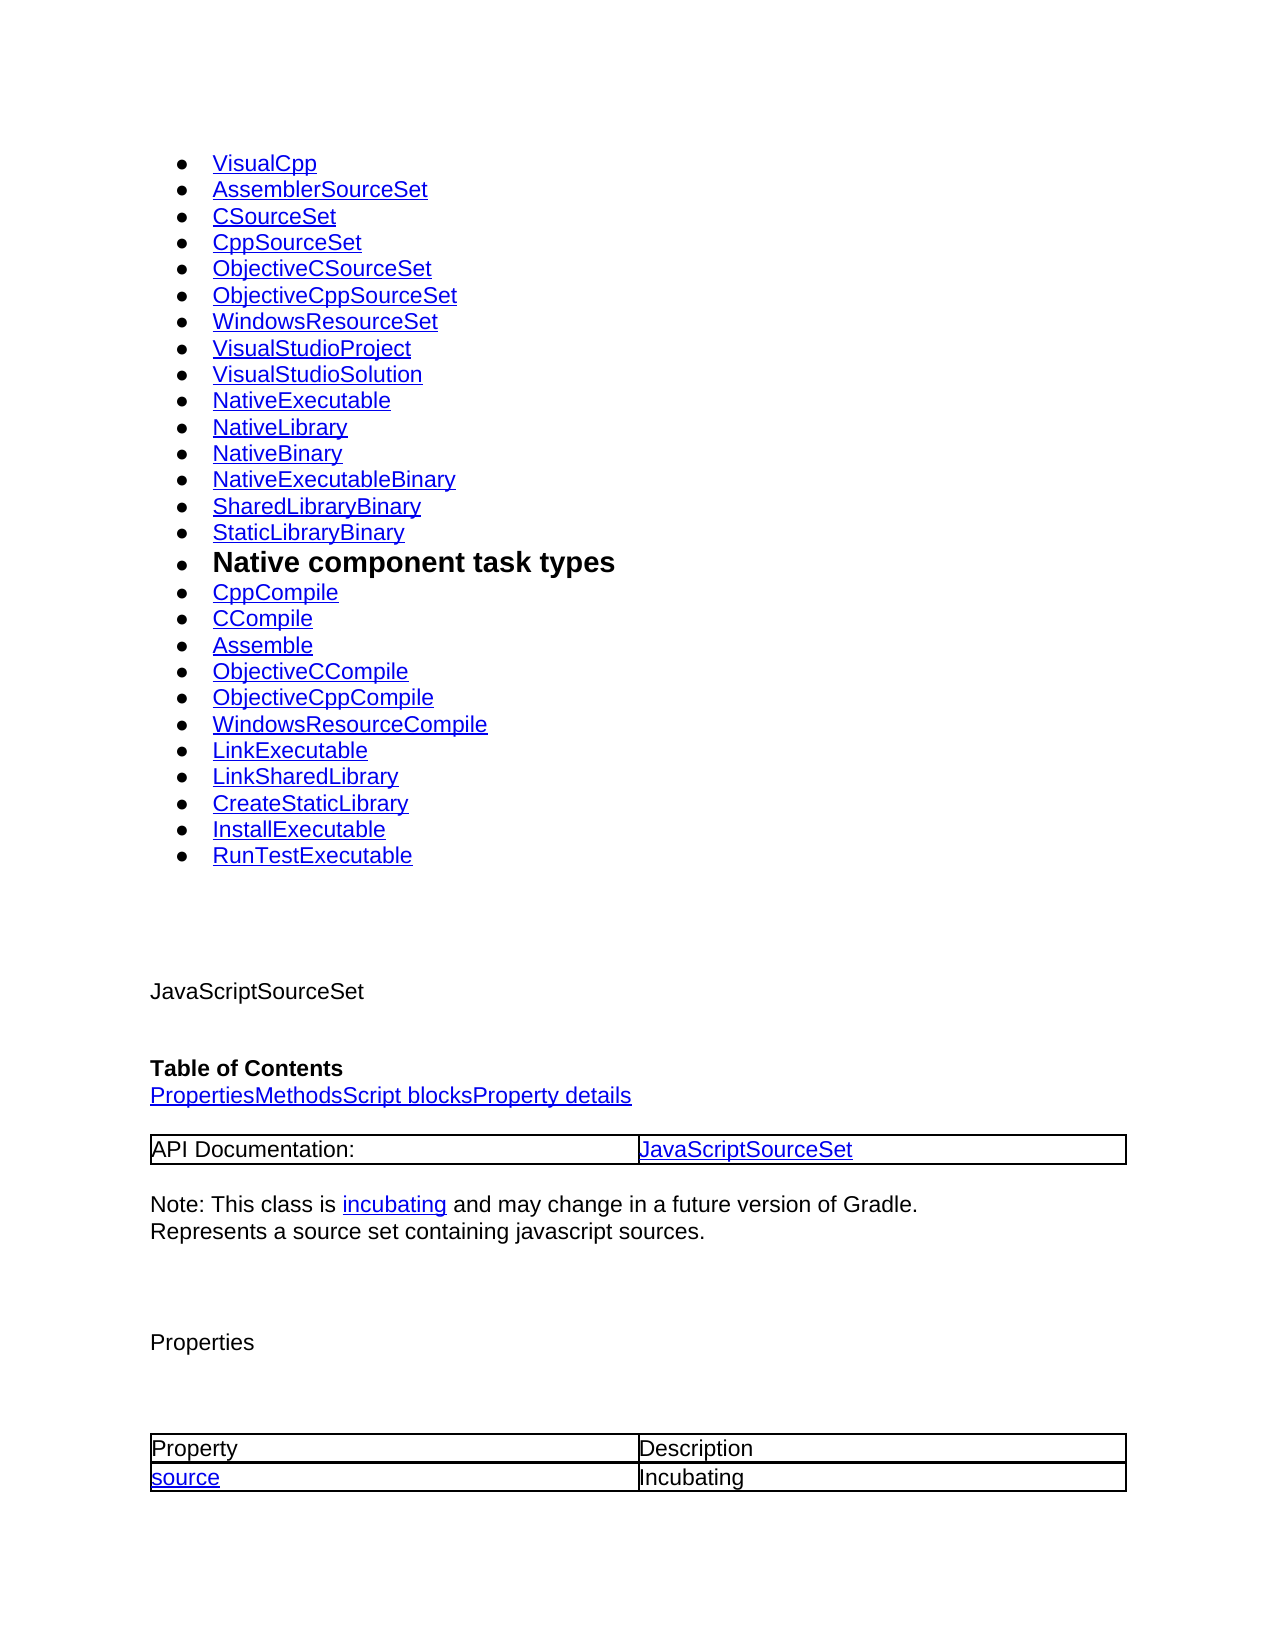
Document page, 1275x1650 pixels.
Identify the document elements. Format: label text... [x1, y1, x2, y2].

table_header Description [640, 1435, 1125, 1461]
text JavaScriptSourceSet [150, 978, 1125, 1004]
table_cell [640, 1464, 1125, 1490]
list Assemble [175, 632, 1125, 658]
list AssemblerSourceSet [175, 176, 1125, 203]
list NativeExecutableBinary [175, 466, 1125, 493]
list VisualStudioProject [175, 334, 1125, 361]
subtitle Native component task types [175, 545, 1125, 579]
table_header Property [152, 1435, 638, 1461]
list ObjectiveCSourceSet [175, 255, 1125, 282]
list CppCompile [175, 579, 1125, 605]
list WindowsResourceSet [175, 308, 1125, 334]
list ObjectiveCppCompile [175, 684, 1125, 711]
text Note: This class is incubating and may change in a future version of Gradle. [150, 1191, 1125, 1218]
list SharedLibraryBinary [175, 493, 1125, 519]
list InstallExecutable [175, 816, 1125, 842]
text PropertiesMethodsScript blocksProperty details [150, 1082, 1125, 1108]
list LinkSharedLibrary [175, 763, 1125, 790]
list VisualCpp [175, 150, 1125, 176]
list NativeBinary [175, 440, 1125, 466]
list CppSourceSet [175, 229, 1125, 255]
table_header API Documentation: [152, 1136, 638, 1163]
list StaticLibraryBinary [175, 519, 1125, 545]
text Represents a source set containing javascript sources. [150, 1218, 1125, 1244]
list ObjectiveCCompile [175, 658, 1125, 684]
list CCompile [175, 605, 1125, 632]
list WindowsResourceCompile [175, 711, 1125, 737]
list NativeLibrary [175, 413, 1125, 440]
list NativeExecutable [175, 387, 1125, 413]
list RunTestExecutable [175, 842, 1125, 869]
list VisualStudioSolution [175, 361, 1125, 387]
table_header JavaScriptSourceSet [640, 1136, 1125, 1163]
text Table of Contents [150, 1055, 1125, 1082]
table_cell source [152, 1464, 638, 1490]
list CreateStaticLibrary [175, 790, 1125, 816]
list ObjectiveCppSourceSet [175, 282, 1125, 308]
text Properties [150, 1329, 1125, 1355]
list LinkExecutable [175, 737, 1125, 763]
list CSourceSet [175, 203, 1125, 229]
